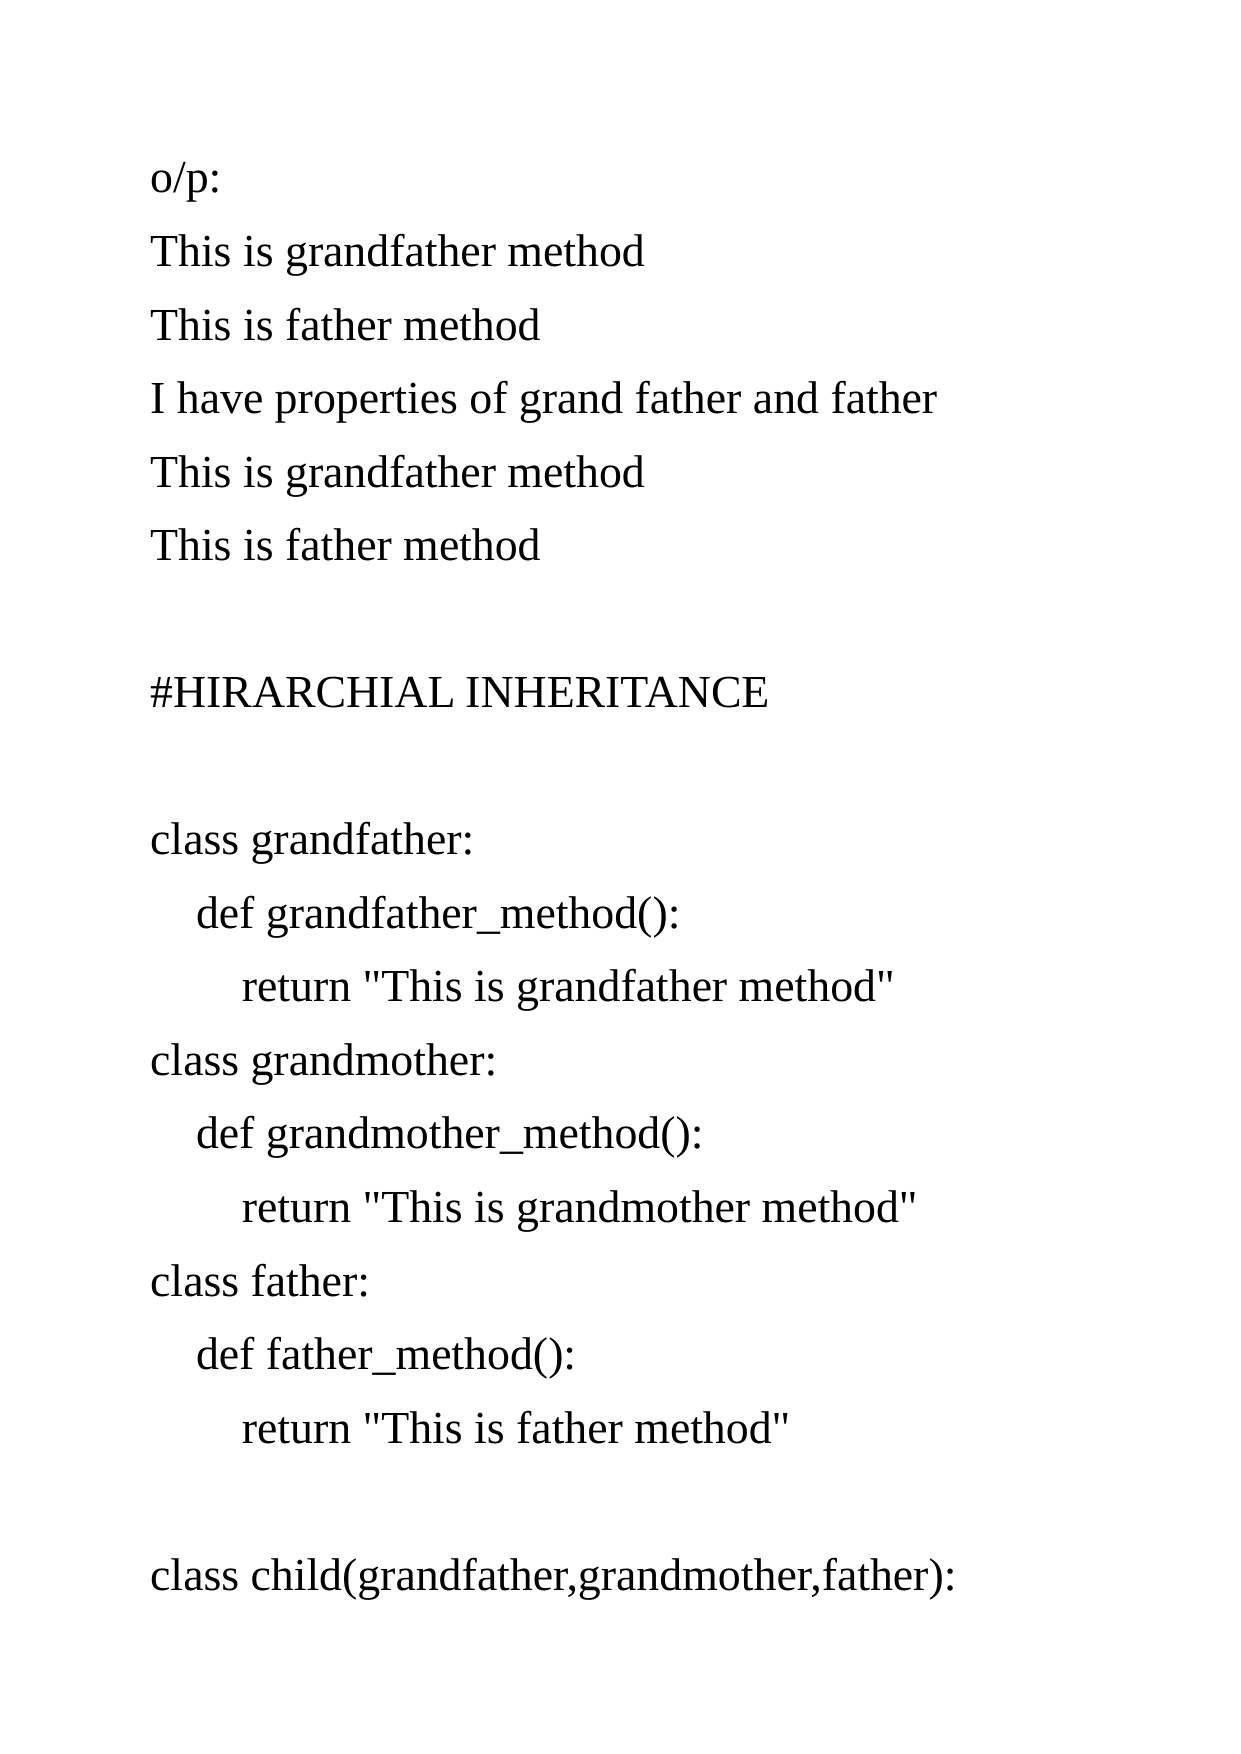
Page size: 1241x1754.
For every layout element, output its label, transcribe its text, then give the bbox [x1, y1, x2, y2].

text This is father method [150, 297, 1090, 350]
text This is grandfather method [150, 223, 1090, 276]
text class child(grandfather,grandmother,father): [150, 1547, 1090, 1600]
text class grandfather: [150, 812, 1090, 864]
text This is grandfather method [150, 444, 1090, 497]
text class father: [150, 1253, 1090, 1306]
text I have properties of grand father and father [150, 371, 1090, 423]
text class grandmother: [150, 1032, 1090, 1085]
text #HIRARCHIAL INHERITANCE [150, 665, 1090, 717]
text This is father method [150, 518, 1090, 570]
text o/p: [150, 150, 1090, 203]
text def grandfather_method(): [150, 885, 1090, 938]
text return "This is grandmother method" [150, 1179, 1090, 1232]
text def father_method(): [150, 1327, 1090, 1379]
text return "This is father method" [150, 1400, 1090, 1453]
text def grandmother_method(): [150, 1106, 1090, 1159]
text return "This is grandfather method" [150, 959, 1090, 1012]
